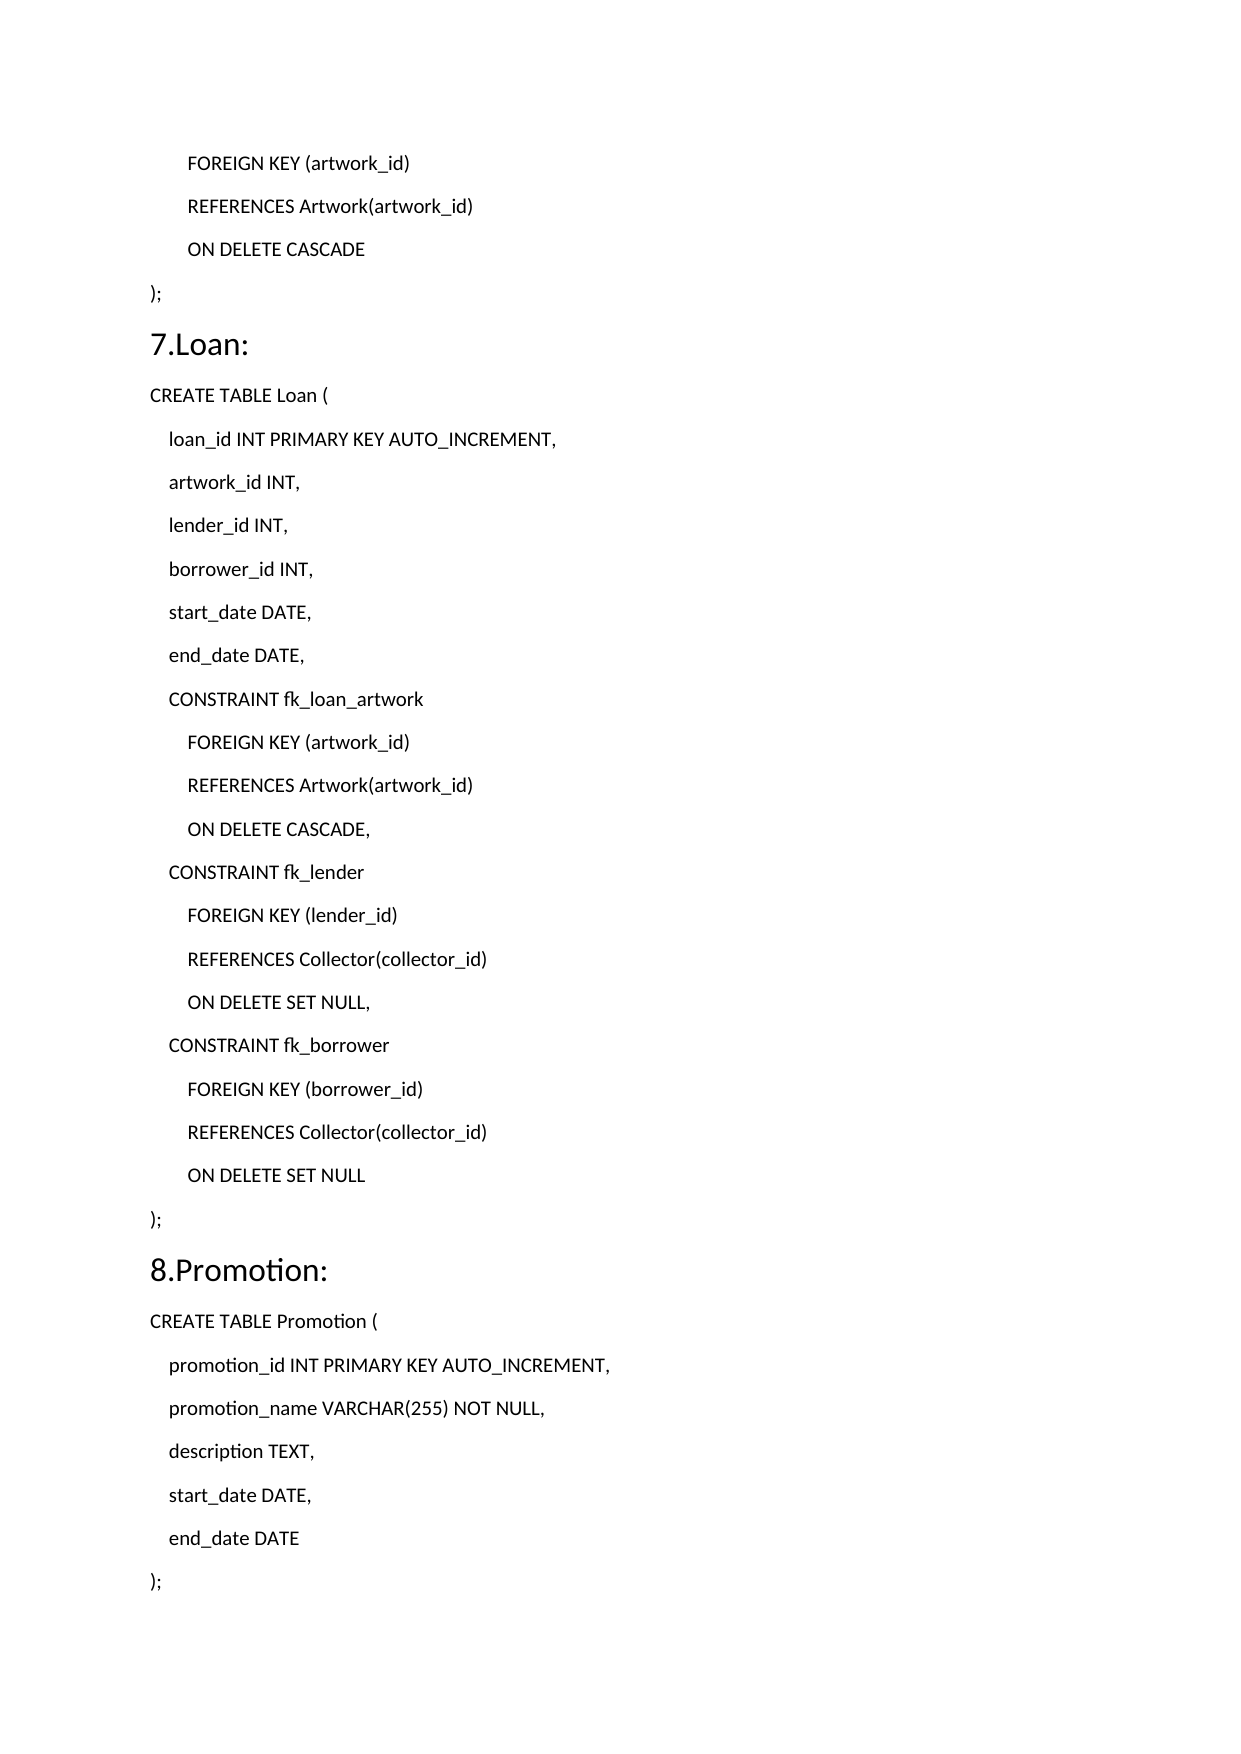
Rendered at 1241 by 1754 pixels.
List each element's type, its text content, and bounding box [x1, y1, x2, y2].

text ); [150, 1206, 1090, 1231]
text description TEXT, [150, 1439, 1090, 1464]
text CREATE TABLE Loan ( [150, 383, 1090, 408]
text end_date DATE, [150, 643, 1090, 668]
text ); [150, 1569, 1090, 1594]
text loan_id INT PRIMARY KEY AUTO_INCREMENT, [150, 426, 1090, 451]
text ON DELETE SET NULL, [150, 989, 1090, 1015]
text FOREIGN KEY (lender_id) [150, 903, 1090, 928]
text REFERENCES Collector(collector_id) [150, 946, 1090, 971]
text end_date DATE [150, 1525, 1090, 1551]
text promotion_name VARCHAR(255) NOT NULL, [150, 1395, 1090, 1421]
text CREATE TABLE Promotion ( [150, 1309, 1090, 1334]
text CONSTRAINT fk_loan_artwork [150, 686, 1090, 711]
text REFERENCES Artwork(artwork_id) [150, 193, 1090, 219]
text 7.Loan: [150, 323, 1090, 364]
text ON DELETE SET NULL [150, 1163, 1090, 1188]
text FOREIGN KEY (artwork_id) [150, 150, 1090, 175]
text ON DELETE CASCADE, [150, 816, 1090, 841]
text ON DELETE CASCADE [150, 237, 1090, 262]
text REFERENCES Collector(collector_id) [150, 1119, 1090, 1145]
text 8.Promotion: [150, 1249, 1090, 1290]
text CONSTRAINT fk_lender [150, 859, 1090, 885]
text artwork_id INT, [150, 469, 1090, 495]
text start_date DATE, [150, 599, 1090, 625]
text FOREIGN KEY (borrower_id) [150, 1076, 1090, 1101]
text borrower_id INT, [150, 556, 1090, 581]
text ); [150, 280, 1090, 305]
text promotion_id INT PRIMARY KEY AUTO_INCREMENT, [150, 1352, 1090, 1377]
text FOREIGN KEY (artwork_id) [150, 729, 1090, 755]
text REFERENCES Artwork(artwork_id) [150, 773, 1090, 798]
text CONSTRAINT fk_borrower [150, 1033, 1090, 1058]
text start_date DATE, [150, 1482, 1090, 1507]
text lender_id INT, [150, 513, 1090, 538]
